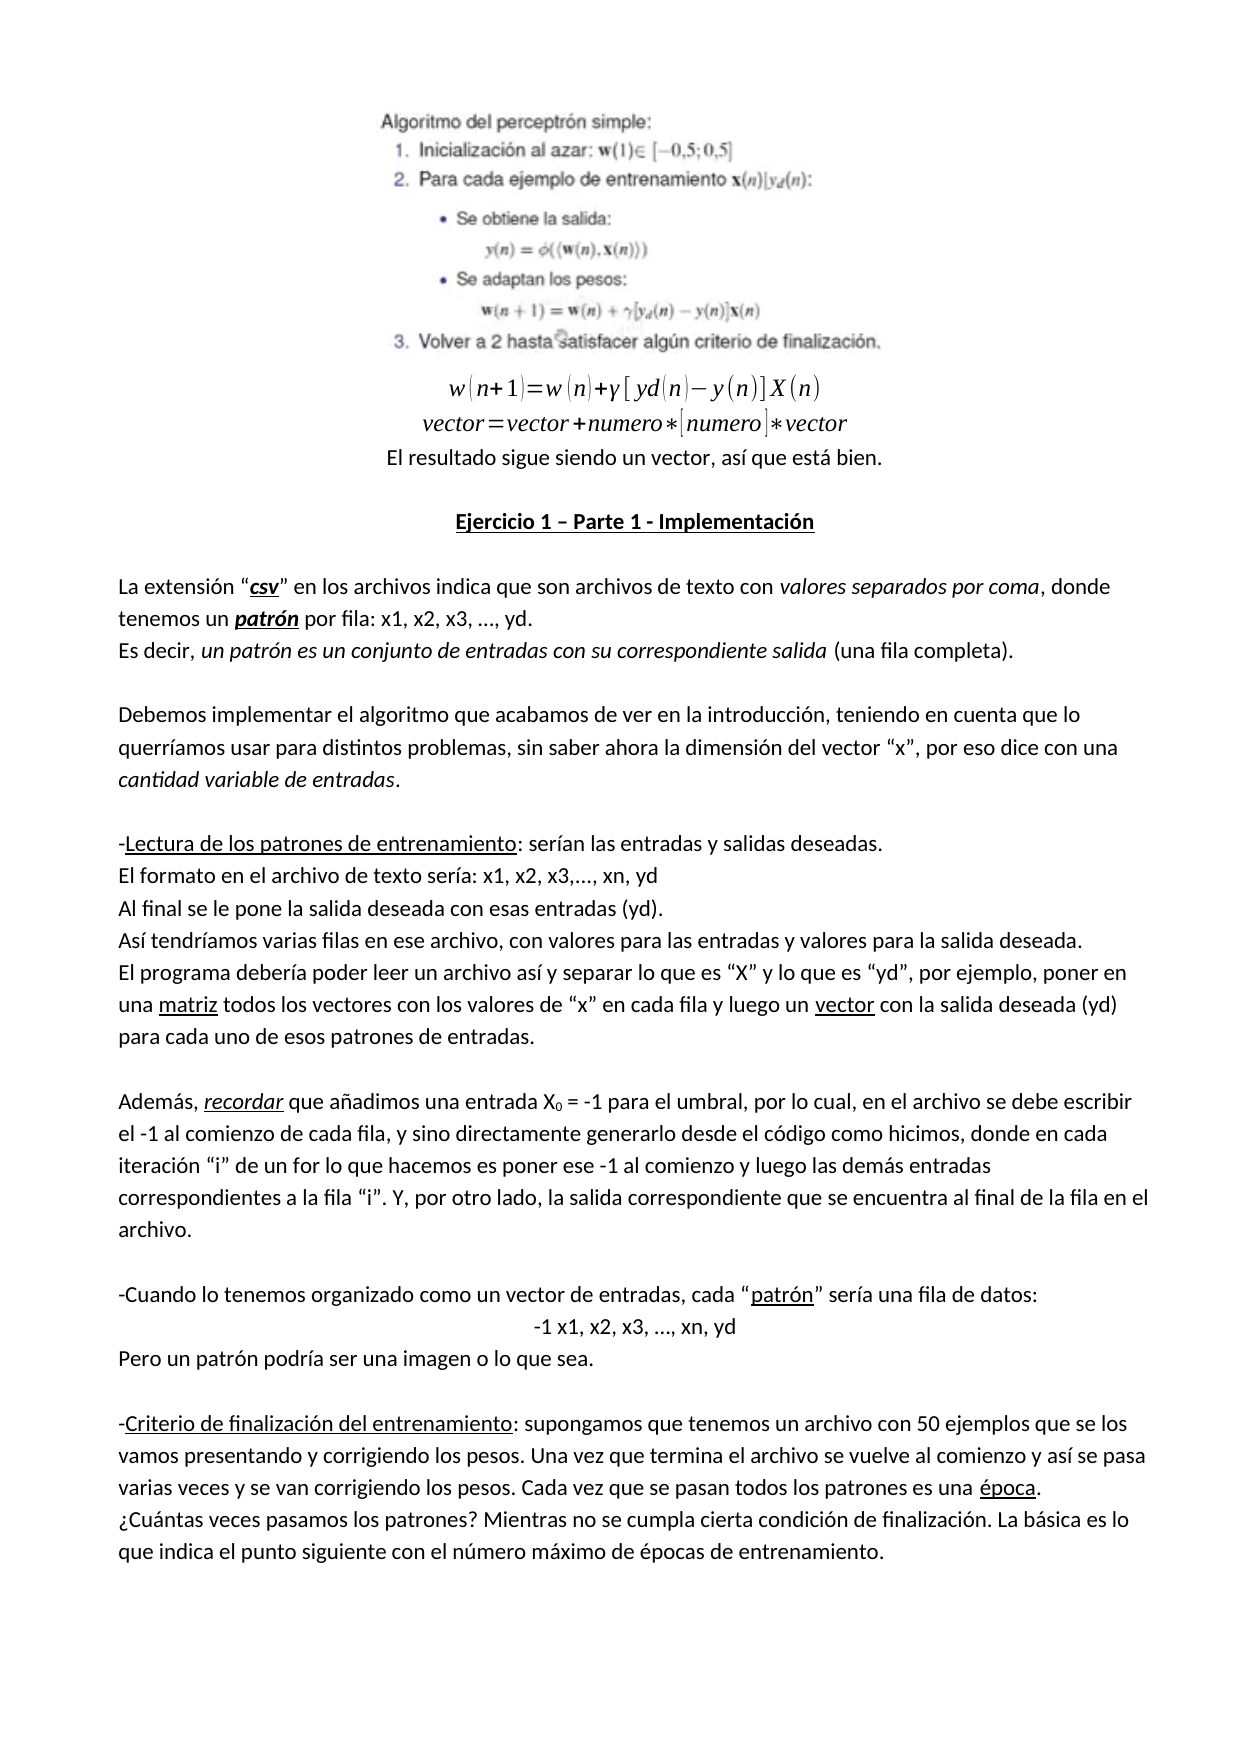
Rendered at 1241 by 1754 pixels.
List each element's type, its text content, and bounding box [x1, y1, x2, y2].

text -1 x1, x2, x3, …, xn, yd [118, 1312, 1152, 1340]
text -Cuando lo tenemos organizado como un vector de entradas, cada “patrón” sería una fila de datos: [118, 1280, 1152, 1308]
text El formato en el archivo de texto sería: x1, x2, x3,..., xn, yd [118, 861, 1152, 889]
text Al final se le pone la salida deseada con esas entradas (yd). [118, 894, 1152, 922]
text -Lectura de los patrones de entrenamiento: serían las entradas y salidas deseadas. [118, 829, 1152, 857]
picture [373, 103, 897, 369]
text Así tendríamos varias filas en ese archivo, con valores para las entradas y valores para la salida deseada. [118, 926, 1152, 954]
text Además, recordar que añadimos una entrada X0 = -1 para el umbral, por lo cual, en el archivo se debe escribir el -1 al comienzo de cada fila, y sino directamente generarlo desde el código como hicimos, donde en cada iteración “i” de un for lo que hacemos es poner ese -1 al comienzo y luego las demás entradas correspondientes a la fila “i”. Y, por otro lado, la salida correspondiente que se encuentra al final de la fila en el archivo. [118, 1087, 1152, 1243]
text Debemos implementar el algoritmo que acabamos de ver en la introducción, teniendo en cuenta que lo querríamos usar para distintos problemas, sin saber ahora la dimensión del vector “x”, por eso dice con una cantidad variable de entradas. [118, 701, 1152, 793]
text ¿Cuántas veces pasamos los patrones? Mientras no se cumpla cierta condición de finalización. La básica es lo que indica el punto siguiente con el número máximo de épocas de entrenamiento. [118, 1505, 1152, 1565]
text Ejercicio 1 – Parte 1 - Implementación [118, 507, 1152, 535]
text Pero un patrón podría ser una imagen o lo que sea. [118, 1344, 1152, 1372]
text Es decir, un patrón es un conjunto de entradas con su correspondiente salida (una fila completa). [118, 636, 1152, 664]
text El programa debería poder leer un archivo así y separar lo que es “X” y lo que es “yd”, por ejemplo, poner en una matriz todos los vectores con los valores de “x” en cada fila y luego un vector con la salida deseada (yd) para cada uno de esos patrones de entradas. [118, 958, 1152, 1050]
list La extensión “csv” en los archivos indica que son archivos de texto con valores separados por coma, donde tenemos un patrón por fila: x1, x2, x3, …, yd. [118, 572, 1152, 632]
text El resultado sigue siendo un vector, así que está bien. [118, 443, 1152, 471]
text -Criterio de finalización del entrenamiento: supongamos que tenemos un archivo con 50 ejemplos que se los vamos presentando y corrigiendo los pesos. Una vez que termina el archivo se vuelve al comienzo y así se pasa varias veces y se van corrigiendo los pesos. Cada vez que se pasan todos los patrones es una época. [118, 1409, 1152, 1501]
